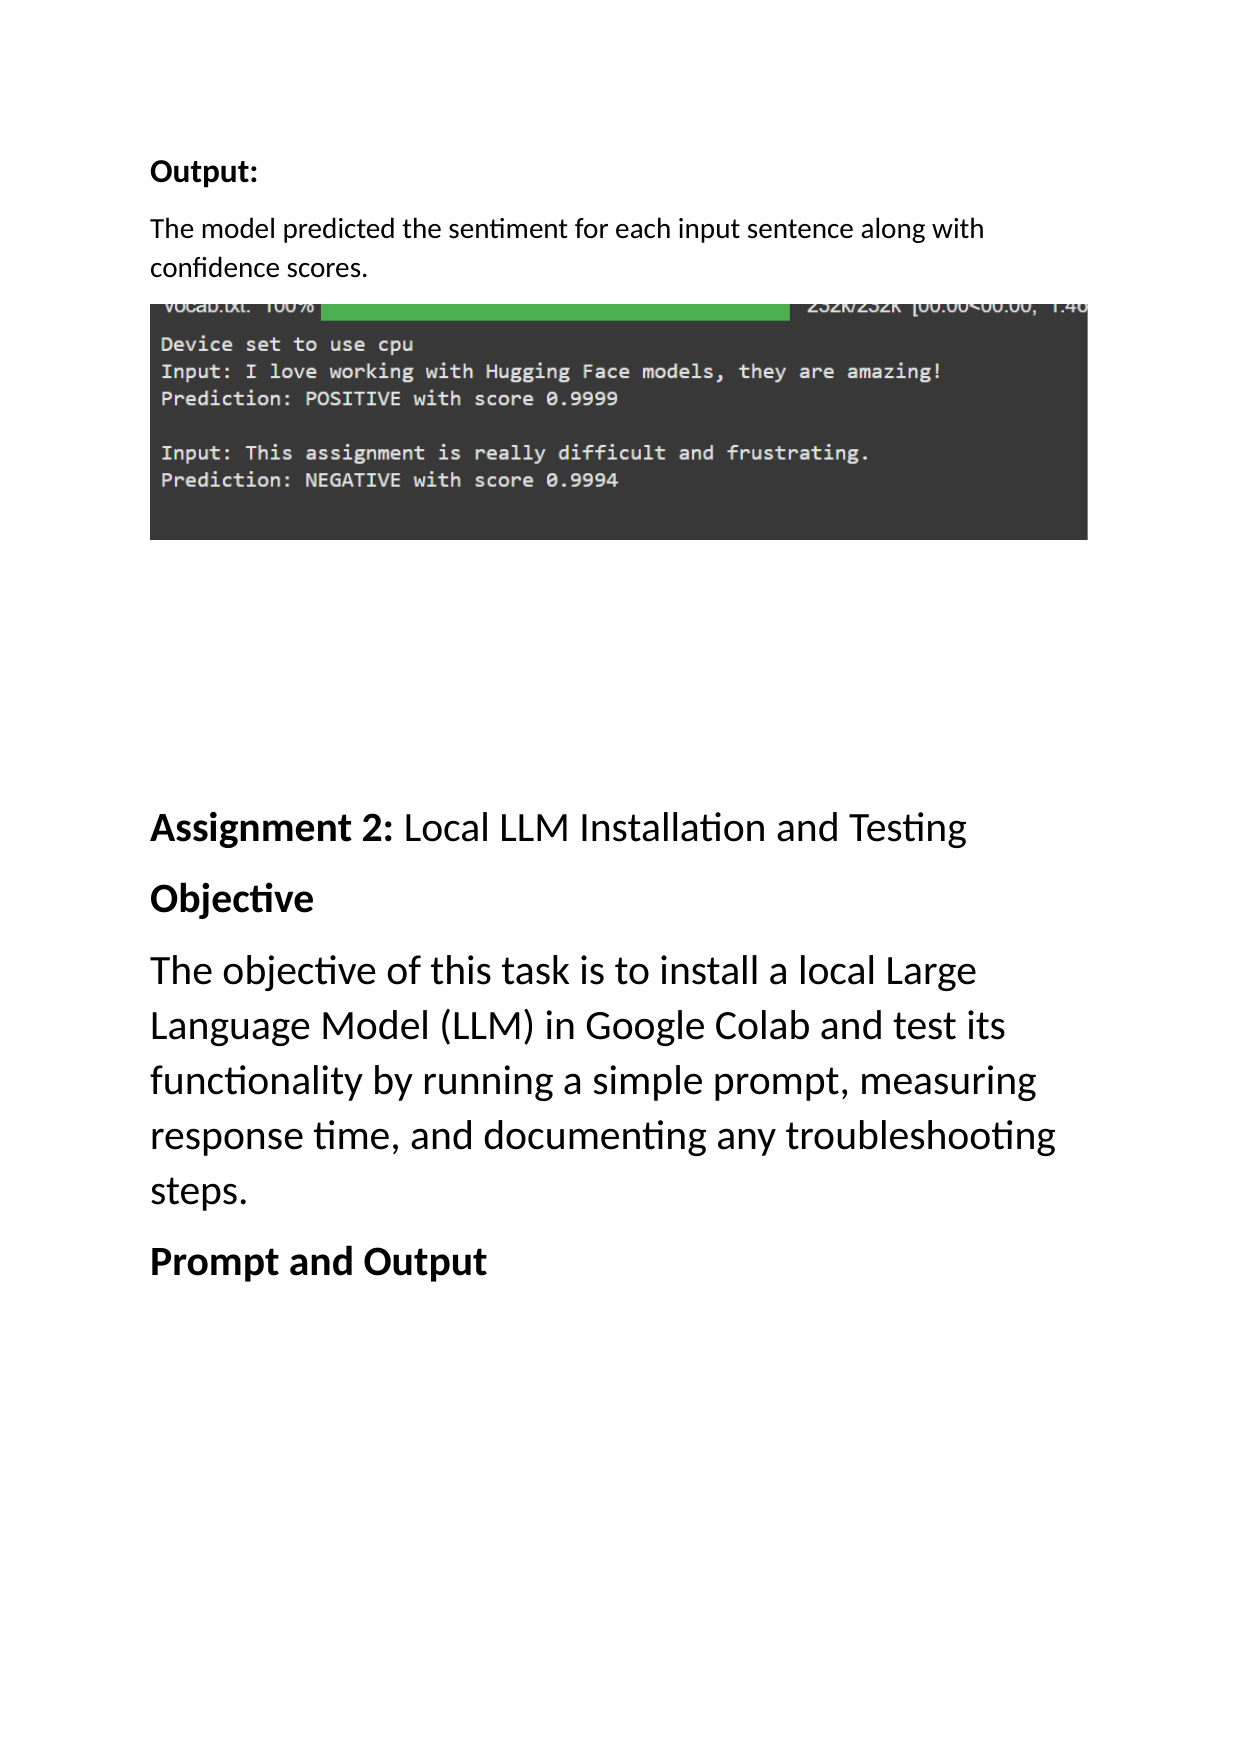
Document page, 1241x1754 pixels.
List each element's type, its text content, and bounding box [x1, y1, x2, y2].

text Objective [150, 872, 1090, 923]
text Assignment 2: Local LLM Installation and Testing [150, 801, 1090, 852]
text The objective of this task is to install a local Large Language Model (LLM) in Google Colab and test its functionality by running a simple prompt, measuring response time, and documenting any troubleshooting steps. [150, 944, 1090, 1214]
text Prompt and Output [150, 1235, 1090, 1286]
text Output: [150, 150, 1090, 191]
picture [150, 304, 1088, 540]
text The model predicted the sentiment for each input sentence along with confidence scores. [150, 211, 1090, 285]
